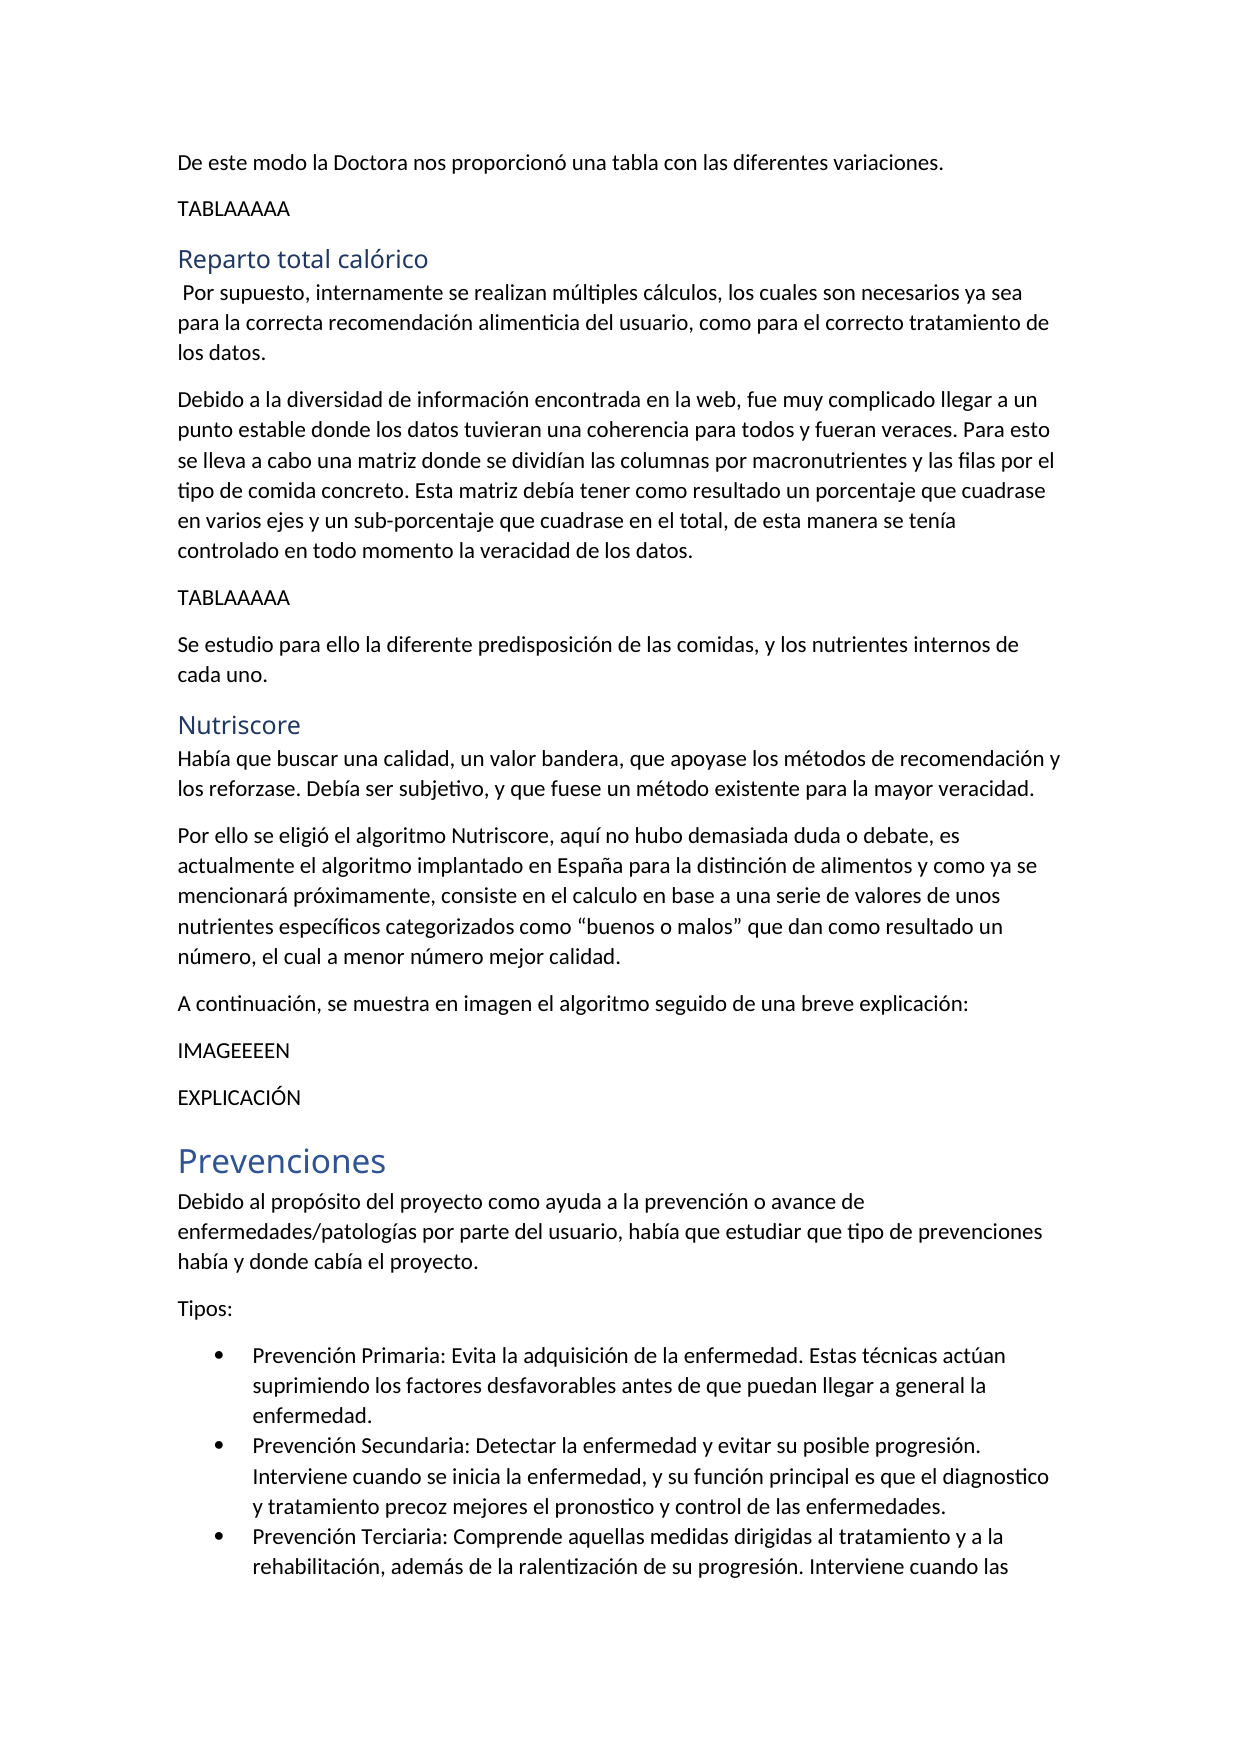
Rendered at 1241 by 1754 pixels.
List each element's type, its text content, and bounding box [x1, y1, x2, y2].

text IMAGEEEEN [177, 1036, 1063, 1064]
text Debido a la diversidad de información encontrada en la web, fue muy complicado llegar a un punto estable donde los datos tuvieran una coherencia para todos y fueran veraces. Para esto se lleva a cabo una matriz donde se dividían las columnas por macronutrientes y las filas por el tipo de comida concreto. Esta matriz debía tener como resultado un porcentaje que cuadrase en varios ejes y un sub-porcentaje que cuadrase en el total, de esta manera se tenía controlado en todo momento la veracidad de los datos. [177, 385, 1063, 564]
list Prevención Primaria: Evita la adquisición de la enfermedad. Estas técnicas actúan suprimiendo los factores desfavorables antes de que puedan llegar a general la enfermedad. [215, 1341, 1063, 1429]
text Por supuesto, internamente se realizan múltiples cálculos, los cuales son necesarios ya sea para la correcta recomendación alimenticia del usuario, como para el correcto tratamiento de los datos. [177, 278, 1063, 367]
text Había que buscar una calidad, un valor bandera, que apoyase los métodos de recomendación y los reforzase. Debía ser subjetivo, y que fuese un método existente para la mayor veracidad. [177, 744, 1063, 802]
text TABLAAAAA [177, 194, 1063, 222]
text TABLAAAAA [177, 583, 1063, 611]
text Debido al propósito del proyecto como ayuda a la prevención o avance de enfermedades/patologías por parte del usuario, había que estudiar que tipo de prevenciones había y donde cabía el proyecto. [177, 1187, 1063, 1275]
list Prevención Secundaria: Detectar la enfermedad y evitar su posible progresión. Interviene cuando se inicia la enfermedad, y su función principal es que el diagnostico y tratamiento precoz mejores el pronostico y control de las enfermedades. [215, 1432, 1063, 1520]
text A continuación, se muestra en imagen el algoritmo seguido de una breve explicación: [177, 989, 1063, 1017]
subtitle Prevenciones [177, 1138, 1063, 1183]
subtitle Nutriscore [177, 707, 1063, 741]
text Tipos: [177, 1294, 1063, 1322]
text De este modo la Doctora nos proporcionó una tabla con las diferentes variaciones. [177, 148, 1063, 176]
subtitle Reparto total calórico [177, 241, 1063, 275]
text Se estudio para ello la diferente predisposición de las comidas, y los nutrientes internos de cada uno. [177, 630, 1063, 688]
text EXPLICACIÓN [177, 1083, 1063, 1111]
text Por ello se eligió el algoritmo Nutriscore, aquí no hubo demasiada duda o debate, es actualmente el algoritmo implantado en España para la distinción de alimentos y como ya se mencionará próximamente, consiste en el calculo en base a una serie de valores de unos nutrientes específicos categorizados como “buenos o malos” que dan como resultado un número, el cual a menor número mejor calidad. [177, 821, 1063, 970]
